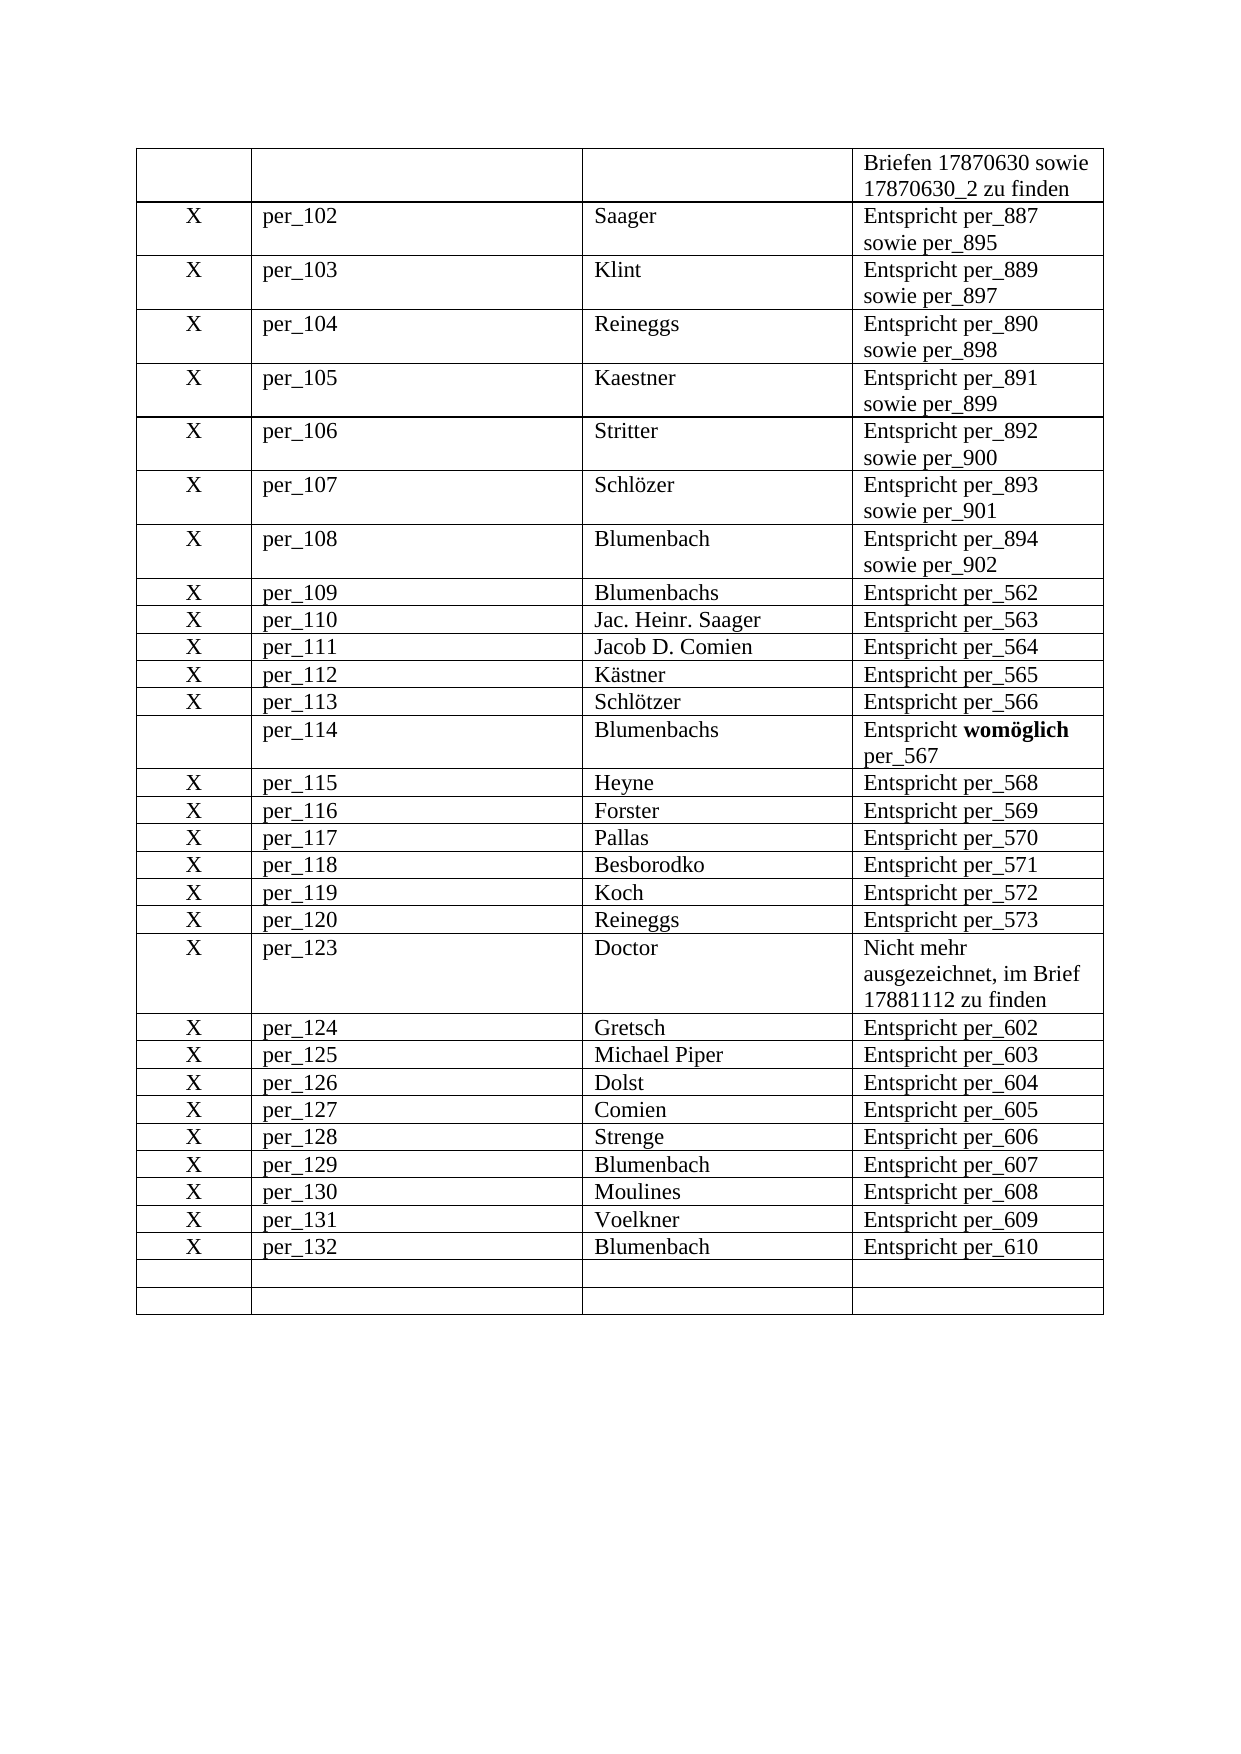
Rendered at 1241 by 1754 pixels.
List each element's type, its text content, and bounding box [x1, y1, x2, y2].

table_cell Blumenbach [583, 525, 852, 578]
table_cell Entspricht per_607 [853, 1151, 1103, 1177]
table_cell Entspricht per_569 [853, 797, 1103, 823]
table_cell Moulines [583, 1178, 852, 1204]
table_cell X [137, 1151, 251, 1177]
table_cell X [137, 310, 251, 363]
table_cell [137, 716, 251, 768]
table_cell Jacob D. Comien [583, 634, 852, 660]
table_cell X [137, 1014, 251, 1040]
table_cell X [137, 852, 251, 878]
table_cell Blumenbachs [583, 579, 852, 605]
table_cell per_107 [252, 471, 582, 524]
table_cell Schlözer [583, 471, 852, 524]
table_cell X [137, 1206, 251, 1232]
table_cell Entspricht womöglich per_567 [853, 716, 1103, 768]
table_cell per_119 [252, 879, 582, 905]
table_cell Klint [583, 256, 852, 309]
table_cell per_106 [252, 418, 582, 470]
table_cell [853, 149, 1103, 201]
table_cell Kaestner [583, 364, 852, 416]
table_cell Gretsch [583, 1014, 852, 1040]
table_cell X [137, 634, 251, 660]
table_cell Entspricht per_566 [853, 688, 1103, 714]
table_cell X [137, 1069, 251, 1095]
table_cell per_123 [252, 934, 582, 1013]
table_cell Dolst [583, 1069, 852, 1095]
table_cell per_131 [252, 1206, 582, 1232]
table_cell Entspricht per_609 [853, 1206, 1103, 1232]
table_cell per_101 [252, 149, 582, 201]
table_cell per_104 [252, 310, 582, 363]
table_cell Entspricht per_568 [853, 769, 1103, 796]
table_cell per_105 [252, 364, 582, 416]
table_cell Entspricht per_605 [853, 1096, 1103, 1122]
table_cell Strenge [583, 1124, 852, 1150]
table_cell per_129 [252, 1151, 582, 1177]
table_cell per_127 [252, 1096, 582, 1122]
table_cell Blumenbachs [583, 716, 852, 768]
table_cell X [137, 879, 251, 905]
table_cell X [137, 906, 251, 933]
table_cell X [137, 364, 251, 416]
table_cell Pallas [583, 824, 852, 851]
table_cell X [137, 471, 251, 524]
table_cell per_118 [252, 852, 582, 878]
table_cell Nicht mehr ausgezeichnet, im Brief 17881112 zu finden [853, 934, 1103, 1013]
table_cell Blumenbach [583, 1233, 852, 1259]
table_cell X [137, 1096, 251, 1122]
table_cell X [137, 149, 251, 201]
table_cell X [137, 1233, 251, 1259]
table_cell X [137, 1178, 251, 1204]
table_cell Blumenbach [583, 1151, 852, 1177]
table_cell per_126 [252, 1069, 582, 1095]
table_cell X [137, 525, 251, 578]
table_cell Entspricht per_602 [853, 1014, 1103, 1040]
table_cell per_108 [252, 525, 582, 578]
table_cell [583, 1260, 852, 1287]
table_cell per_113 [252, 688, 582, 714]
table_cell [252, 1260, 582, 1287]
table_cell X [137, 606, 251, 632]
table_cell per_114 [252, 716, 582, 768]
table_cell X [137, 418, 251, 470]
table_cell Sohne [583, 149, 852, 201]
table_cell Entspricht per_604 [853, 1069, 1103, 1095]
table_cell Jac. Heinr. Saager [583, 606, 852, 632]
table_cell Koch [583, 879, 852, 905]
table_cell [853, 1288, 1103, 1314]
table_cell [137, 1260, 251, 1287]
table_cell X [137, 203, 251, 255]
table_cell X [137, 824, 251, 851]
table_cell per_109 [252, 579, 582, 605]
table_cell Entspricht per_563 [853, 606, 1103, 632]
table_cell per_110 [252, 606, 582, 632]
table_cell Besborodko [583, 852, 852, 878]
table_cell Michael Piper [583, 1041, 852, 1068]
table_cell Entspricht per_570 [853, 824, 1103, 851]
table_cell Entspricht per_565 [853, 661, 1103, 687]
table_cell Entspricht per_891 sowie per_899 [853, 364, 1103, 416]
table_cell per_102 [252, 203, 582, 255]
table_cell Voelkner [583, 1206, 852, 1232]
table_cell X [137, 1124, 251, 1150]
table_cell per_132 [252, 1233, 582, 1259]
table_cell Entspricht per_889 sowie per_897 [853, 256, 1103, 309]
table_cell Forster [583, 797, 852, 823]
table_cell Entspricht per_572 [853, 879, 1103, 905]
table_cell Entspricht per_894 sowie per_902 [853, 525, 1103, 578]
table_cell Entspricht per_892 sowie per_900 [853, 418, 1103, 470]
table_cell per_103 [252, 256, 582, 309]
table_cell Entspricht per_564 [853, 634, 1103, 660]
table_cell [252, 1288, 582, 1314]
table_cell Doctor [583, 934, 852, 1013]
table_cell Saager [583, 203, 852, 255]
table_cell Comien [583, 1096, 852, 1122]
table_cell per_111 [252, 634, 582, 660]
table_cell Entspricht per_893 sowie per_901 [853, 471, 1103, 524]
table_cell X [137, 688, 251, 714]
table_cell [137, 1288, 251, 1314]
table_cell [583, 1288, 852, 1314]
table_cell per_116 [252, 797, 582, 823]
table_cell Entspricht per_573 [853, 906, 1103, 933]
table_cell X [137, 256, 251, 309]
table_cell Kästner [583, 661, 852, 687]
table_cell Entspricht per_603 [853, 1041, 1103, 1068]
table_cell Entspricht per_887 sowie per_895 [853, 203, 1103, 255]
table_cell per_112 [252, 661, 582, 687]
table_cell [853, 1260, 1103, 1287]
table_cell per_115 [252, 769, 582, 796]
table_cell per_125 [252, 1041, 582, 1068]
table_cell X [137, 1041, 251, 1068]
table_cell X [137, 769, 251, 796]
table_cell Entspricht per_890 sowie per_898 [853, 310, 1103, 363]
table_cell per_124 [252, 1014, 582, 1040]
table_cell X [137, 661, 251, 687]
table_cell Entspricht per_562 [853, 579, 1103, 605]
table_cell per_130 [252, 1178, 582, 1204]
table_cell Heyne [583, 769, 852, 796]
table_cell per_117 [252, 824, 582, 851]
table_cell Entspricht per_571 [853, 852, 1103, 878]
table_cell Schlötzer [583, 688, 852, 714]
table_cell Reineggs [583, 310, 852, 363]
table_cell X [137, 797, 251, 823]
table_cell Entspricht per_606 [853, 1124, 1103, 1150]
table_cell X [137, 579, 251, 605]
table_cell X [137, 934, 251, 1013]
table_cell per_120 [252, 906, 582, 933]
table_cell per_128 [252, 1124, 582, 1150]
table_cell Stritter [583, 418, 852, 470]
table_cell Entspricht per_610 [853, 1233, 1103, 1259]
table_cell Reineggs [583, 906, 852, 933]
table_cell Entspricht per_608 [853, 1178, 1103, 1204]
